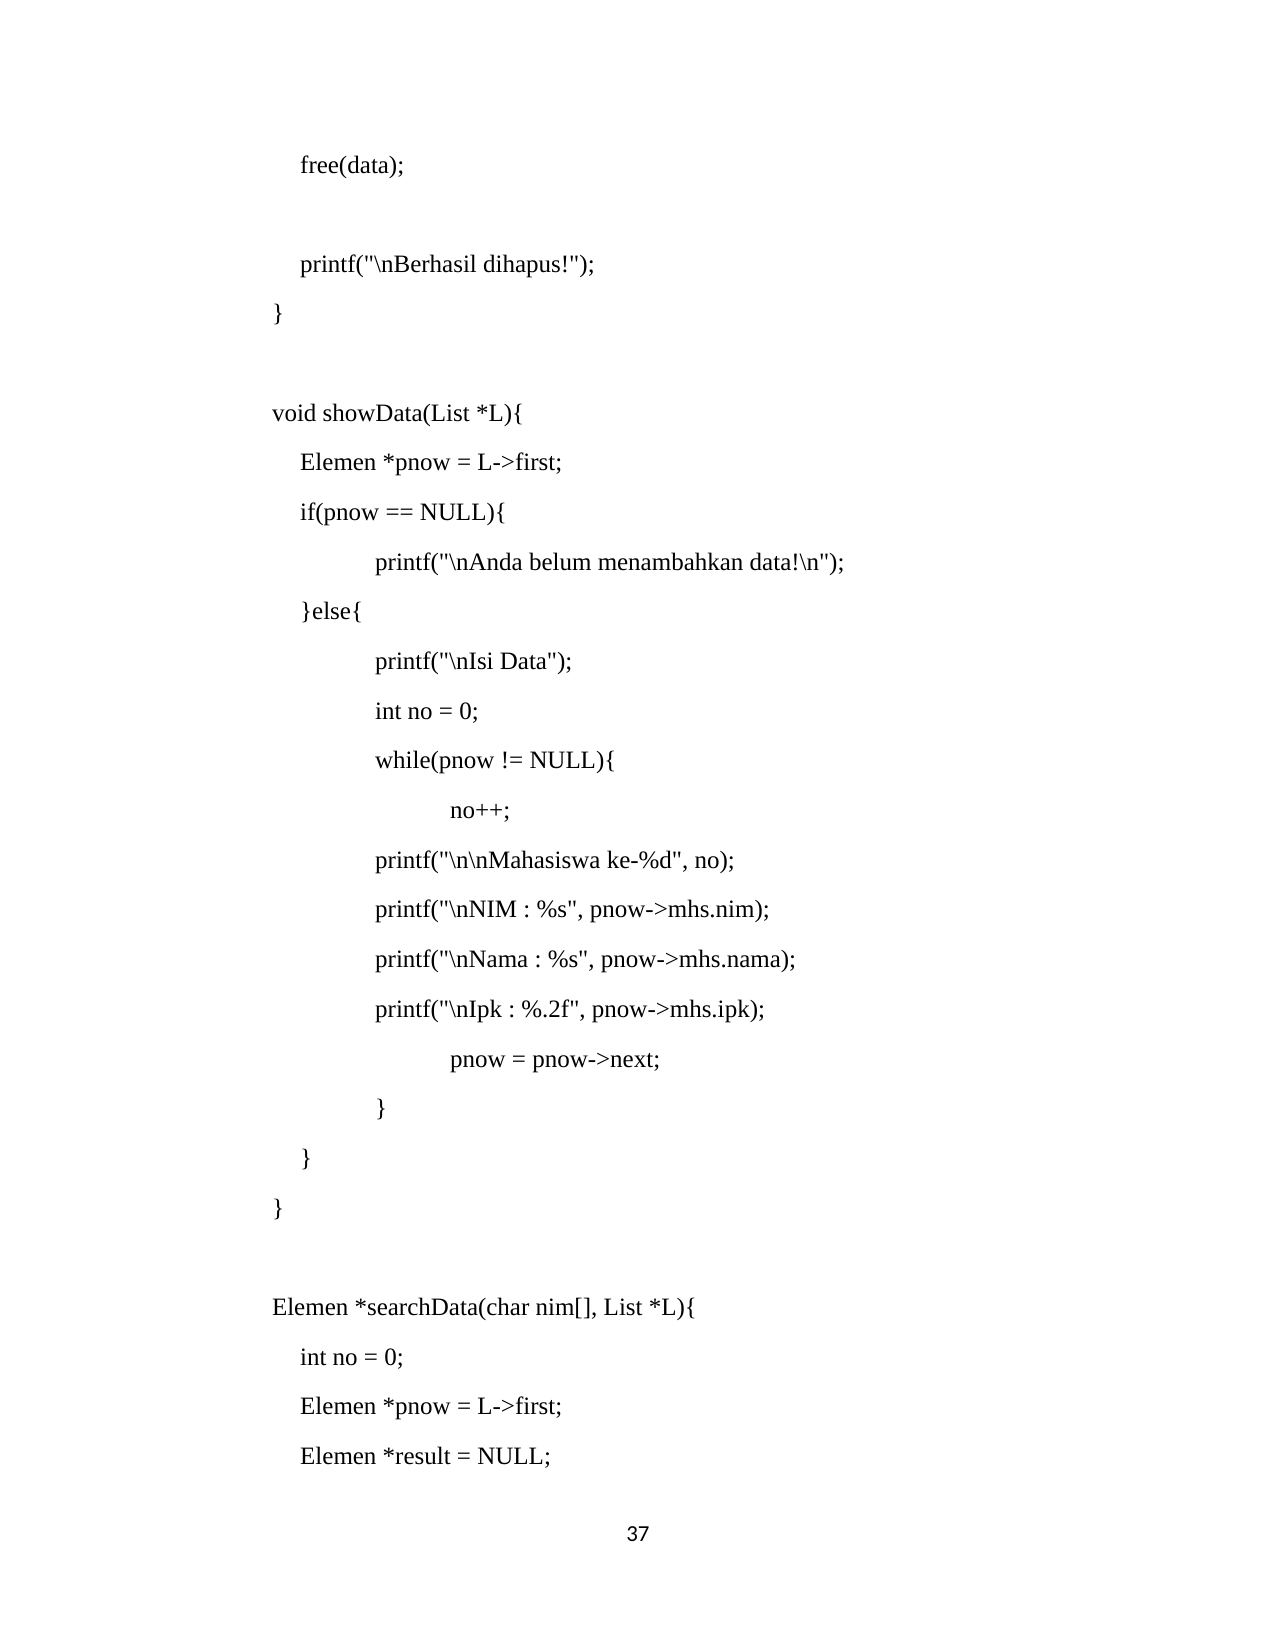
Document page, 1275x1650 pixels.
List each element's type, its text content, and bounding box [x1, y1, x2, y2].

text void showData(List *L){ [150, 398, 1125, 426]
text printf("\nIsi Data"); [150, 646, 1125, 675]
text }else{ [150, 596, 1125, 625]
text printf("\nNama : %s", pnow->mhs.nama); [150, 944, 1125, 973]
text int no = 0; [150, 1342, 1125, 1371]
text } [150, 1093, 1125, 1122]
text } [150, 1143, 1125, 1172]
text printf("\nIpk : %.2f", pnow->mhs.ipk); [150, 994, 1125, 1023]
text } [150, 1193, 1125, 1221]
text free(data); [150, 150, 1125, 179]
text printf("\n\nMahasiswa ke-%d", no); [150, 845, 1125, 874]
text printf("\nAnda belum menambahkan data!\n"); [150, 547, 1125, 576]
text int no = 0; [150, 696, 1125, 724]
text if(pnow == NULL){ [150, 497, 1125, 526]
text } [150, 298, 1125, 327]
text Elemen *result = NULL; [150, 1441, 1125, 1470]
text pnow = pnow->next; [150, 1044, 1125, 1072]
text printf("\nBerhasil dihapus!"); [150, 249, 1125, 277]
text printf("\nNIM : %s", pnow->mhs.nim); [150, 894, 1125, 923]
text Elemen *pnow = L->first; [150, 1391, 1125, 1420]
text Elemen *searchData(char nim[], List *L){ [150, 1292, 1125, 1321]
text Elemen *pnow = L->first; [150, 447, 1125, 476]
text no++; [150, 795, 1125, 824]
text while(pnow != NULL){ [150, 746, 1125, 774]
